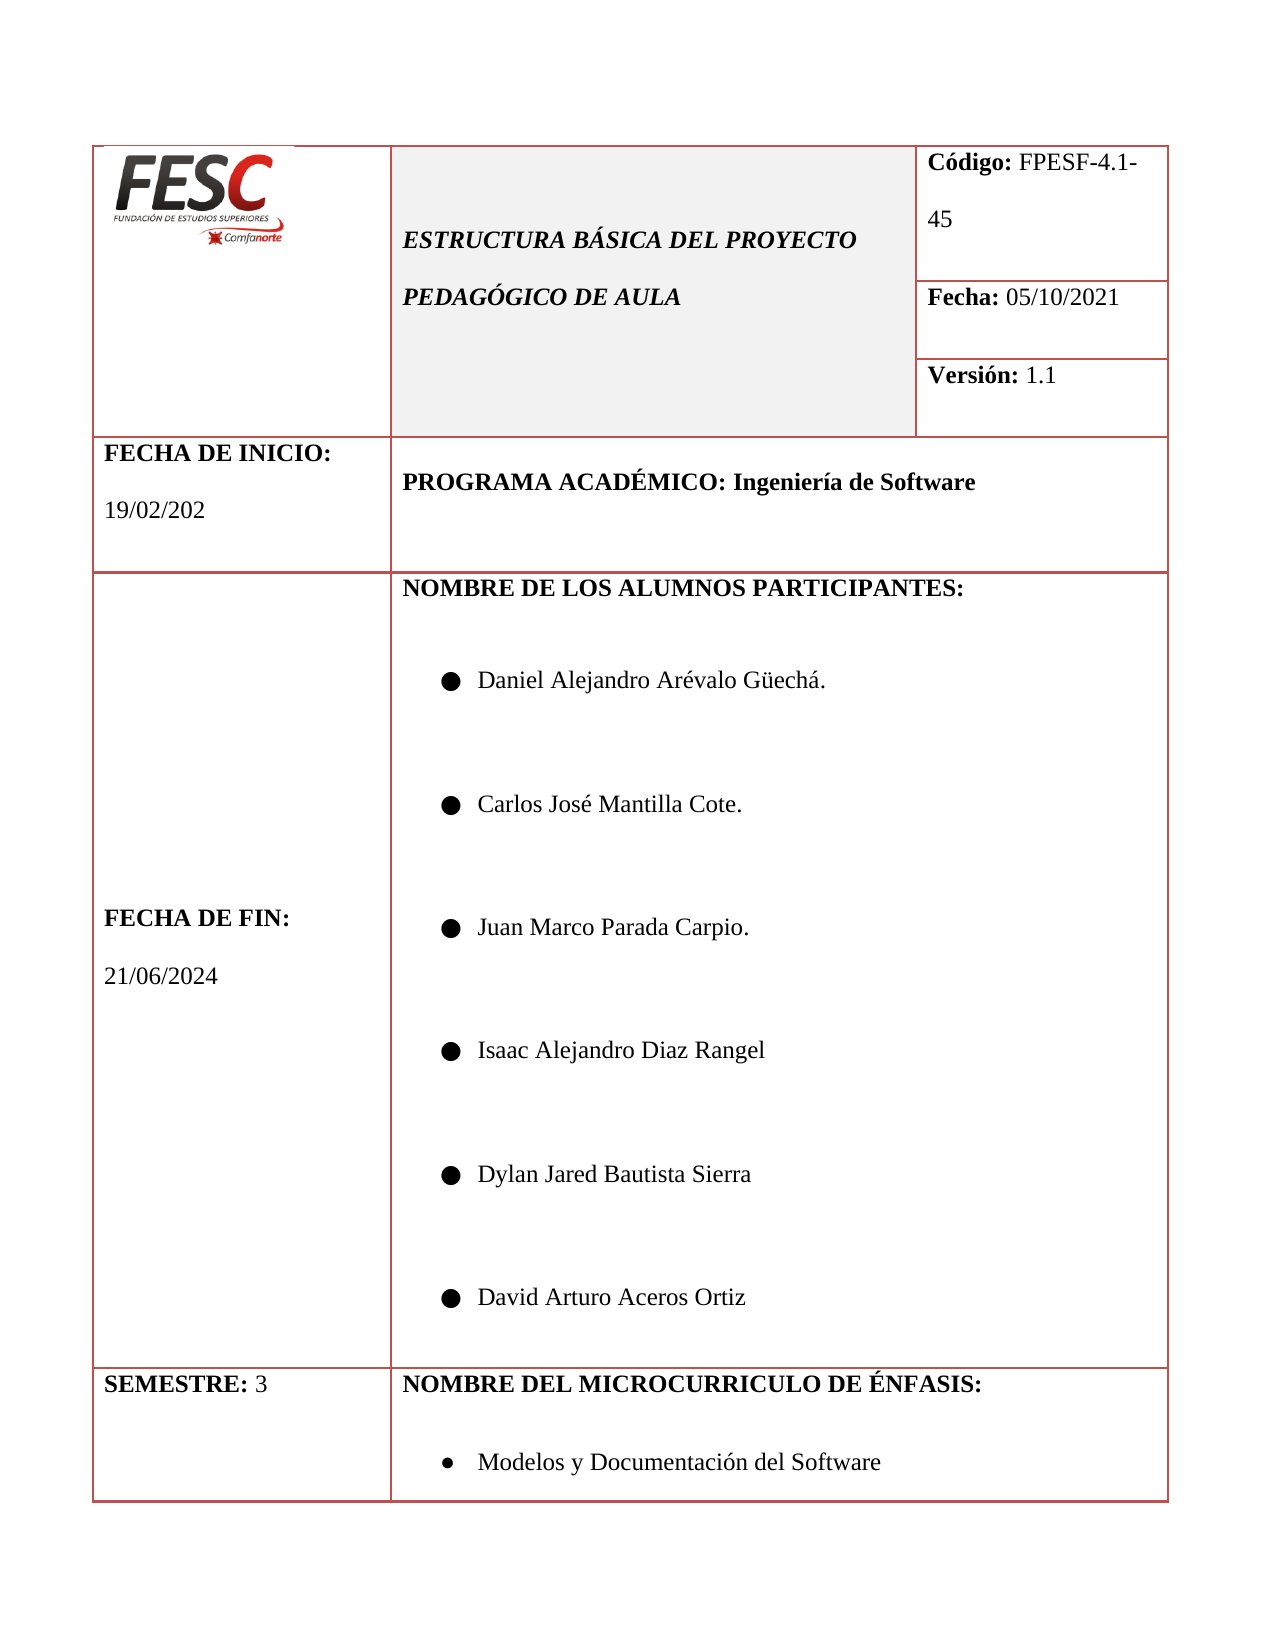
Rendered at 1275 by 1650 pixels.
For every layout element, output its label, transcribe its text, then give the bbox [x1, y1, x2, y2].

table_cell PROGRAMA ACADÉMICO: Ingeniería de Software [392, 438, 1167, 571]
table_cell SEMESTRE: 3 [94, 1369, 390, 1500]
picture [103, 146, 295, 257]
table_header ESTRUCTURA BÁSICA DEL PROYECTO PEDAGÓGICO DE AULA [392, 147, 915, 436]
table_cell NOMBRE DEL MICROCURRICULO DE ÉNFASIS: Modelos y Documentación del Software Base de Datos Ofimática y Redes Colaborativas [392, 1369, 1167, 1500]
table_cell Fecha: 05/10/2021 [917, 282, 1167, 358]
table_cell NOMBRE DE LOS ALUMNOS PARTICIPANTES: Daniel Alejandro Arévalo Güechá. Carlos José Mantilla Cote. Juan Marco Parada Carpio. Isaac Alejandro Diaz Rangel Dylan Jared Bautista Sierra David Arturo Aceros Ortiz [392, 574, 1167, 1367]
table_header [94, 147, 390, 436]
table_cell FECHA DE INICIO: 19/02/202 [94, 438, 390, 571]
table_cell Versión: 1.1 [917, 360, 1167, 436]
table_cell FECHA DE FIN: 21/06/2024 [94, 574, 390, 1367]
table_header Código: FPESF-4.1-45 [917, 147, 1167, 280]
